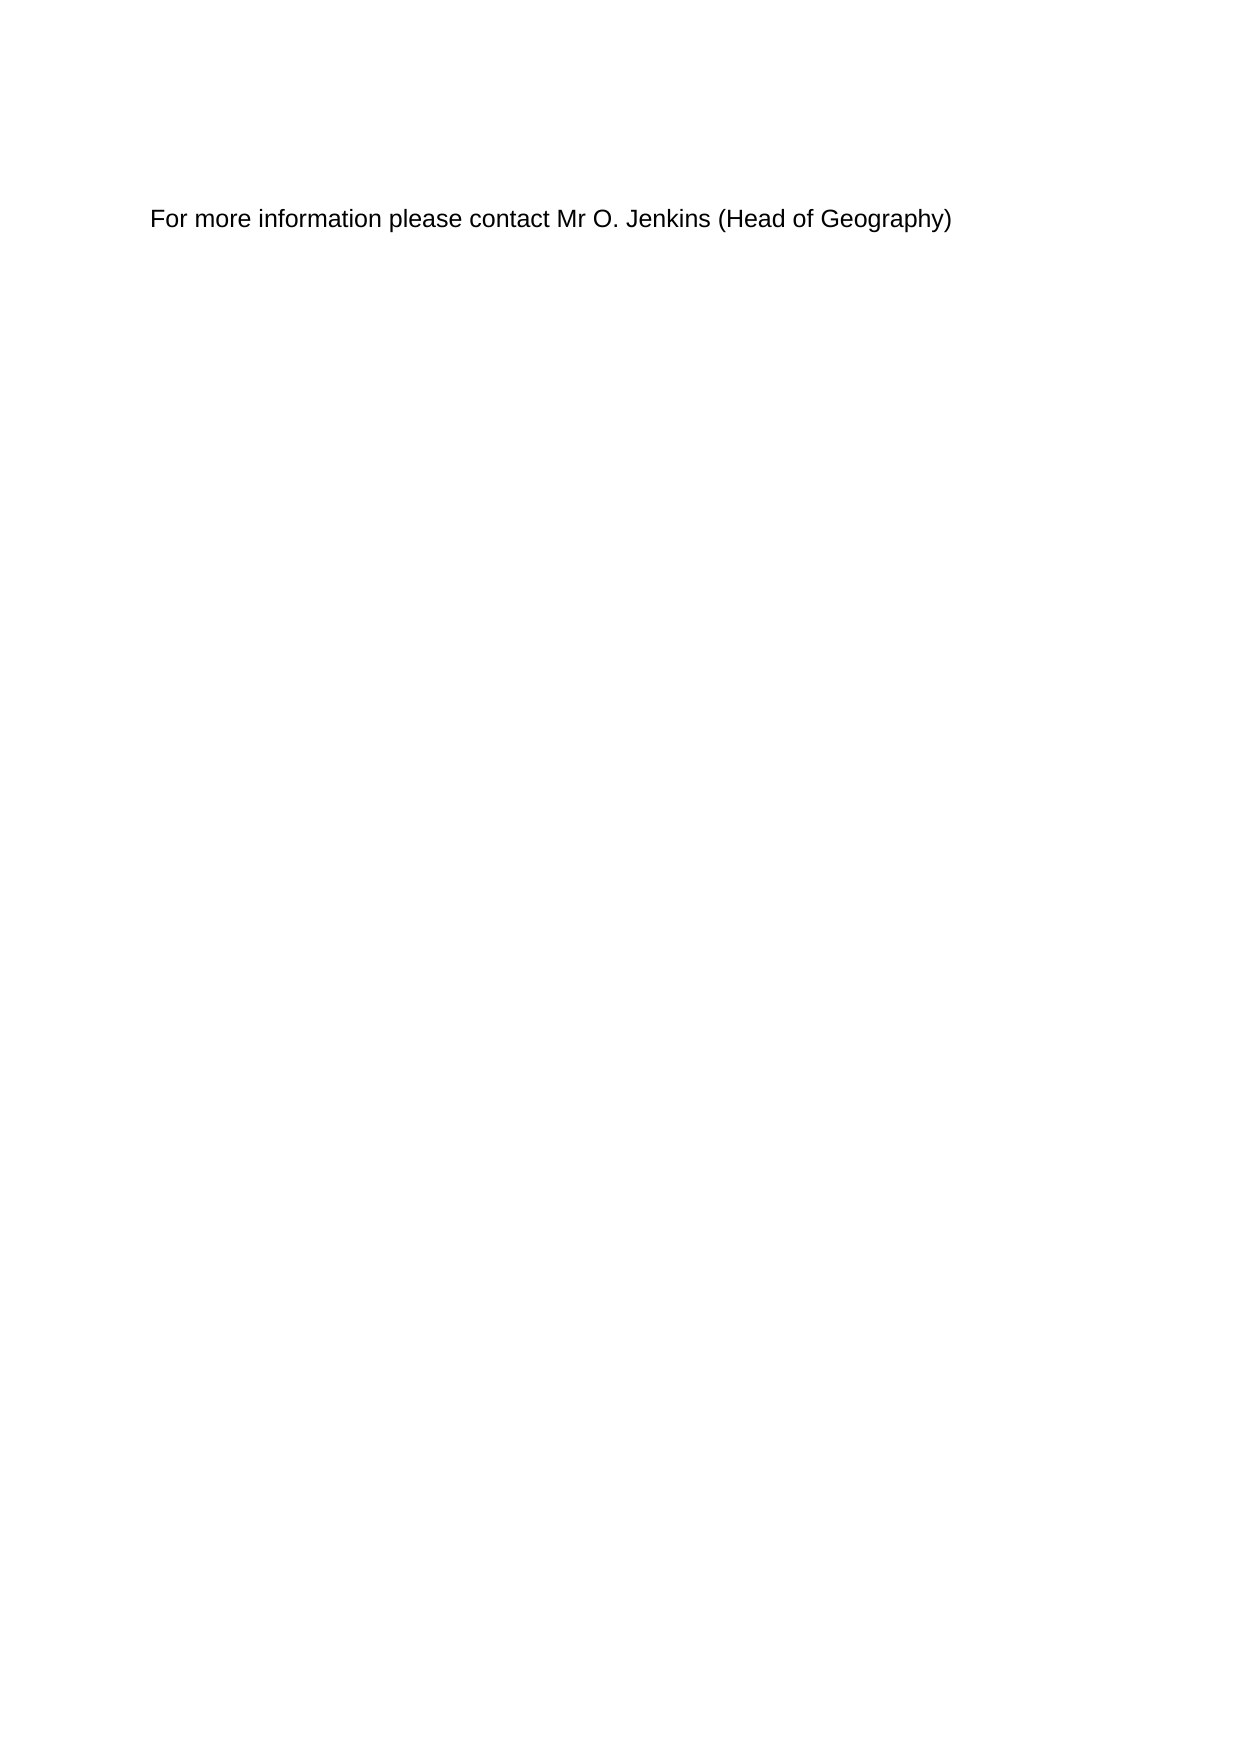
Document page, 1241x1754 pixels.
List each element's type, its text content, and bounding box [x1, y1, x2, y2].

text For more information please contact Mr O. Jenkins (Head of Geography) [150, 204, 1090, 233]
